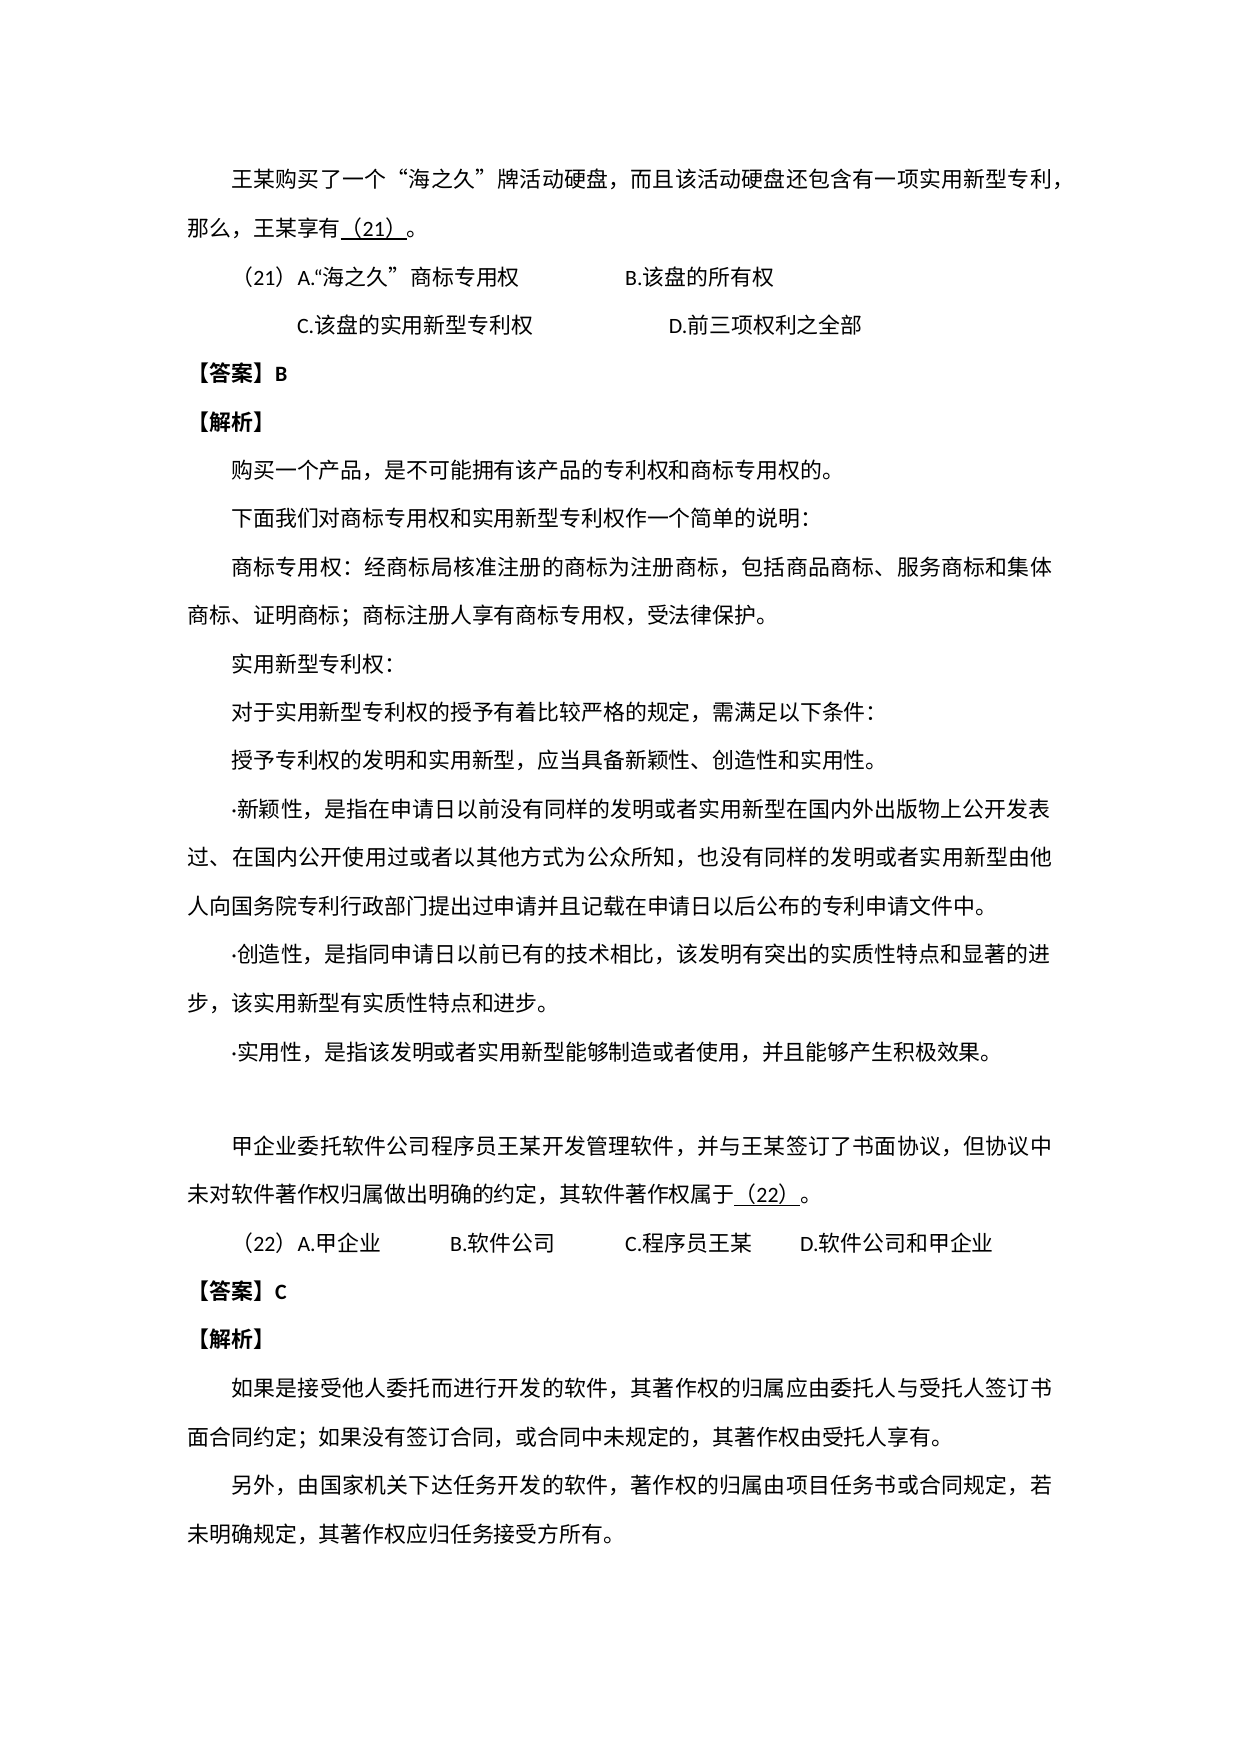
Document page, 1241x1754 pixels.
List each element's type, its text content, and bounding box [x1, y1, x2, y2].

text 实用新型专利权： [187, 646, 1053, 679]
text 甲企业委托软件公司程序员王某开发管理软件，并与王某签订了书面协议，但协议中未对软件著作权归属做出明确的约定，其软件著作权属于（22）。 [187, 1128, 1053, 1209]
text ·创造性，是指同申请日以前已有的技术相比，该发明有突出的实质性特点和显著的进步，该实用新型有实质性特点和进步。 [187, 937, 1053, 1018]
text 【解析】 [187, 1322, 1053, 1354]
text 王某购买了一个“海之久”牌活动硬盘，而且该活动硬盘还包含有一项实用新型专利，那么，王某享有（21）。 [187, 162, 1053, 243]
text 另外，由国家机关下达任务开发的软件，著作权的归属由项目任务书或合同规定，若未明确规定，其著作权应归任务接受方所有。 [187, 1467, 1053, 1549]
text 购买一个产品，是不可能拥有该产品的专利权和商标专用权的。 [187, 452, 1053, 485]
text 商标专用权：经商标局核准注册的商标为注册商标，包括商品商标、服务商标和集体商标、证明商标；商标注册人享有商标专用权，受法律保护。 [187, 549, 1053, 630]
text 【解析】 [187, 404, 1053, 437]
text ·实用性，是指该发明或者实用新型能够制造或者使用，并且能够产生积极效果。 [187, 1034, 1053, 1067]
text 【答案】B [187, 356, 1053, 388]
text 【答案】C [187, 1274, 1053, 1306]
text 对于实用新型专利权的授予有着比较严格的规定，需满足以下条件： [187, 694, 1053, 727]
text ·新颖性，是指在申请日以前没有同样的发明或者实用新型在国内外出版物上公开发表过、在国内公开使用过或者以其他方式为公众所知，也没有同样的发明或者实用新型由他人向国务院专利行政部门提出过申请并且记载在申请日以后公布的专利申请文件中。 [187, 791, 1053, 921]
text C.该盘的实用新型专利权 D.前三项权利之全部 [275, 307, 1053, 340]
text （22）A.甲企业 B.软件公司 C.程序员王某 D.软件公司和甲企业 [187, 1225, 1053, 1258]
text （21）A.“海之久”商标专用权 B.该盘的所有权 [187, 259, 1053, 292]
text 授予专利权的发明和实用新型，应当具备新颖性、创造性和实用性。 [187, 743, 1053, 775]
text 下面我们对商标专用权和实用新型专利权作一个简单的说明： [187, 501, 1053, 533]
text 如果是接受他人委托而进行开发的软件，其著作权的归属应由委托人与受托人签订书面合同约定；如果没有签订合同，或合同中未规定的，其著作权由受托人享有。 [187, 1370, 1053, 1452]
